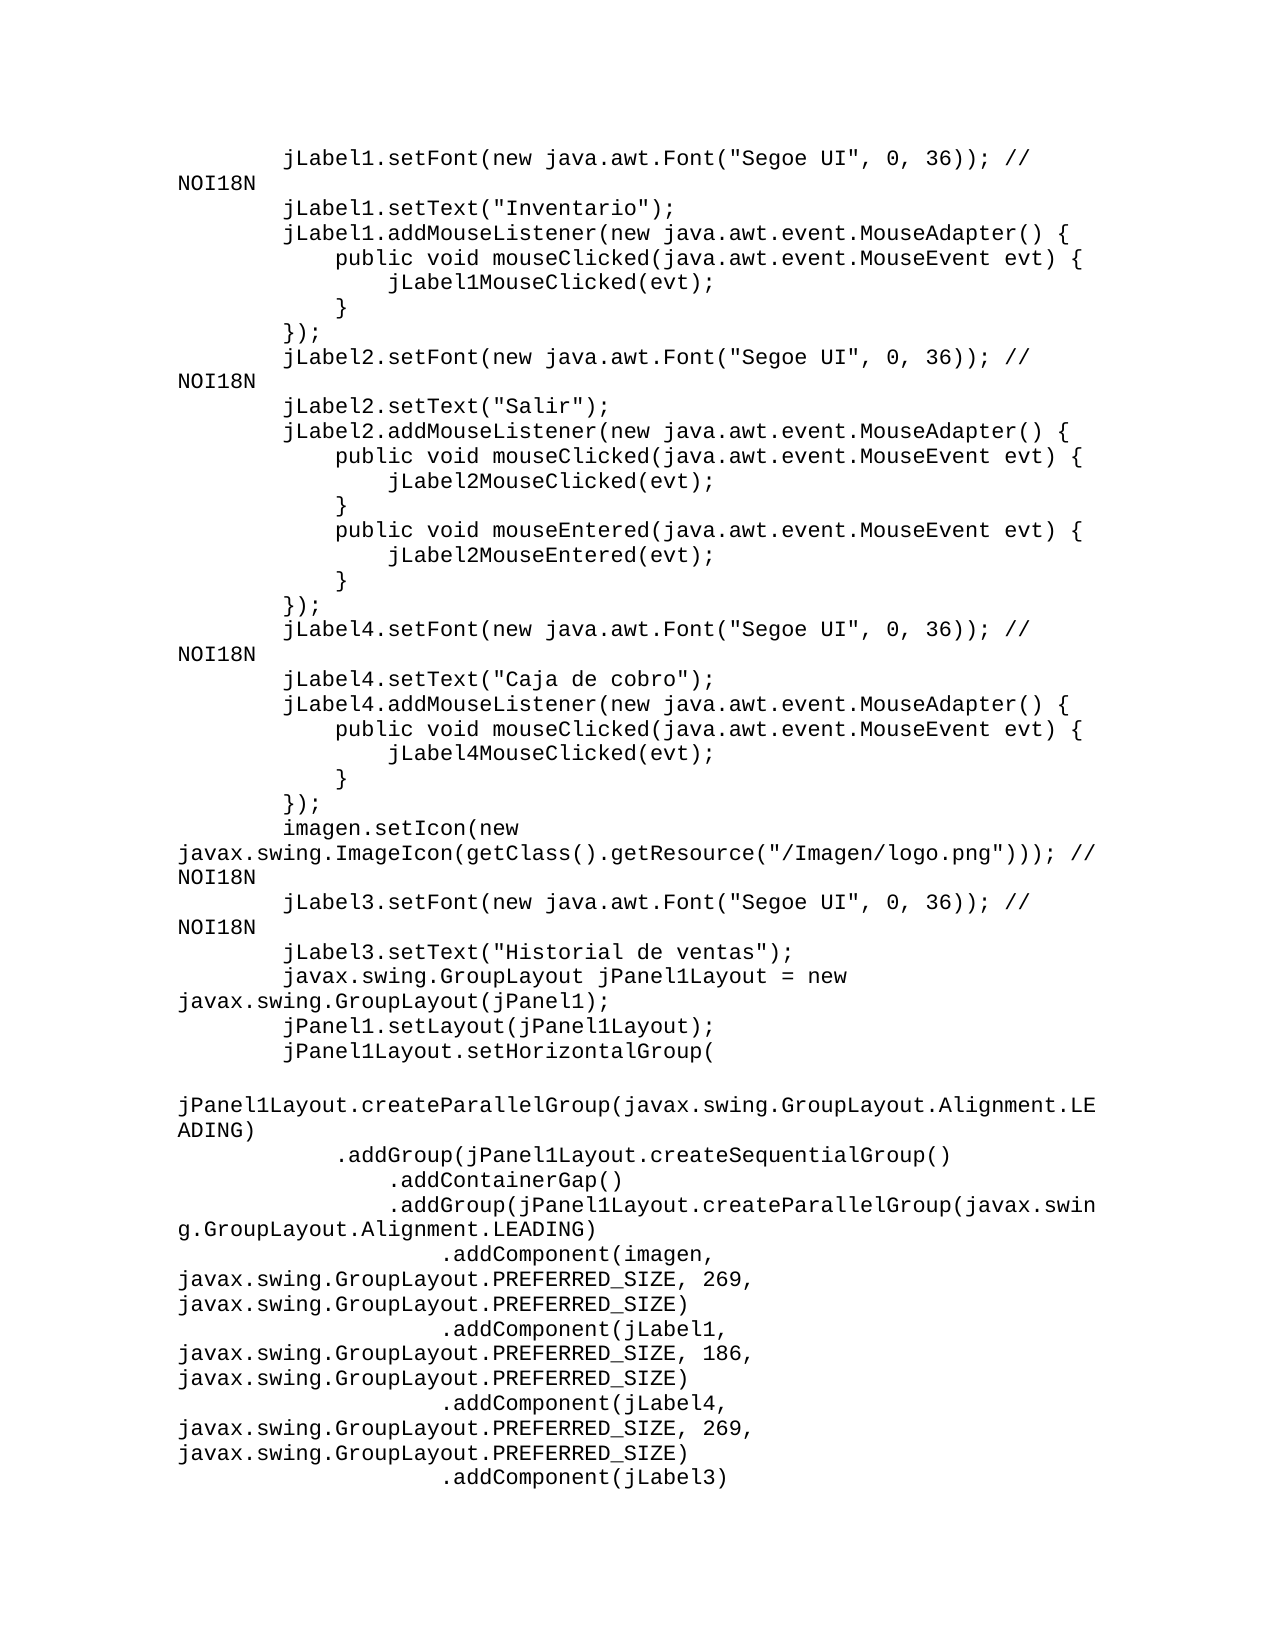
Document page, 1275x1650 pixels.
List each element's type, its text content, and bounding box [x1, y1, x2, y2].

text jLabel1.setFont(new java.awt.Font("Segoe UI", 0, 36)); // NOI18N [177, 148, 1098, 197]
text jLabel3.setText("Historial de ventas"); [177, 941, 1098, 966]
text jLabel2MouseClicked(evt); [177, 470, 1098, 495]
text jLabel2.setText("Salir"); [177, 396, 1098, 420]
text .addComponent(imagen, javax.swing.GroupLayout.PREFERRED_SIZE, 269, javax.swing.GroupLayout.PREFERRED_SIZE) [177, 1243, 1098, 1318]
text jLabel3.setFont(new java.awt.Font("Segoe UI", 0, 36)); // NOI18N [177, 891, 1098, 941]
text } [177, 767, 1098, 792]
text jPanel1Layout.createParallelGroup(javax.swing.GroupLayout.Alignment.LEADING) [177, 1065, 1098, 1144]
text public void mouseClicked(java.awt.event.MouseEvent evt) { [177, 445, 1098, 470]
text jLabel1.addMouseListener(new java.awt.event.MouseAdapter() { [177, 222, 1098, 247]
text .addComponent(jLabel3) [177, 1467, 1098, 1491]
text .addComponent(jLabel1, javax.swing.GroupLayout.PREFERRED_SIZE, 186, javax.swing.GroupLayout.PREFERRED_SIZE) [177, 1318, 1098, 1392]
text .addContainerGap() [177, 1169, 1098, 1194]
text public void mouseClicked(java.awt.event.MouseEvent evt) { [177, 718, 1098, 743]
text javax.swing.GroupLayout jPanel1Layout = new javax.swing.GroupLayout(jPanel1); [177, 966, 1098, 1015]
text .addGroup(jPanel1Layout.createSequentialGroup() [177, 1144, 1098, 1169]
text jLabel2.addMouseListener(new java.awt.event.MouseAdapter() { [177, 420, 1098, 445]
text }); [177, 594, 1098, 619]
text jLabel4.addMouseListener(new java.awt.event.MouseAdapter() { [177, 693, 1098, 718]
text jLabel2MouseEntered(evt); [177, 544, 1098, 569]
text jLabel2.setFont(new java.awt.Font("Segoe UI", 0, 36)); // NOI18N [177, 346, 1098, 396]
text }); [177, 321, 1098, 346]
text jPanel1Layout.setHorizontalGroup( [177, 1040, 1098, 1065]
text } [177, 495, 1098, 519]
text jLabel4MouseClicked(evt); [177, 743, 1098, 767]
text } [177, 296, 1098, 321]
text jLabel1MouseClicked(evt); [177, 272, 1098, 296]
text imagen.setIcon(new javax.swing.ImageIcon(getClass().getResource("/Imagen/logo.png"))); // NOI18N [177, 817, 1098, 891]
text public void mouseClicked(java.awt.event.MouseEvent evt) { [177, 247, 1098, 272]
text jLabel1.setText("Inventario"); [177, 197, 1098, 222]
text jLabel4.setFont(new java.awt.Font("Segoe UI", 0, 36)); // NOI18N [177, 619, 1098, 668]
text jPanel1.setLayout(jPanel1Layout); [177, 1015, 1098, 1040]
text .addGroup(jPanel1Layout.createParallelGroup(javax.swing.GroupLayout.Alignment.LEADING) [177, 1194, 1098, 1243]
text } [177, 569, 1098, 594]
text }); [177, 792, 1098, 817]
text jLabel4.setText("Caja de cobro"); [177, 668, 1098, 693]
text .addComponent(jLabel4, javax.swing.GroupLayout.PREFERRED_SIZE, 269, javax.swing.GroupLayout.PREFERRED_SIZE) [177, 1392, 1098, 1467]
text public void mouseEntered(java.awt.event.MouseEvent evt) { [177, 519, 1098, 544]
